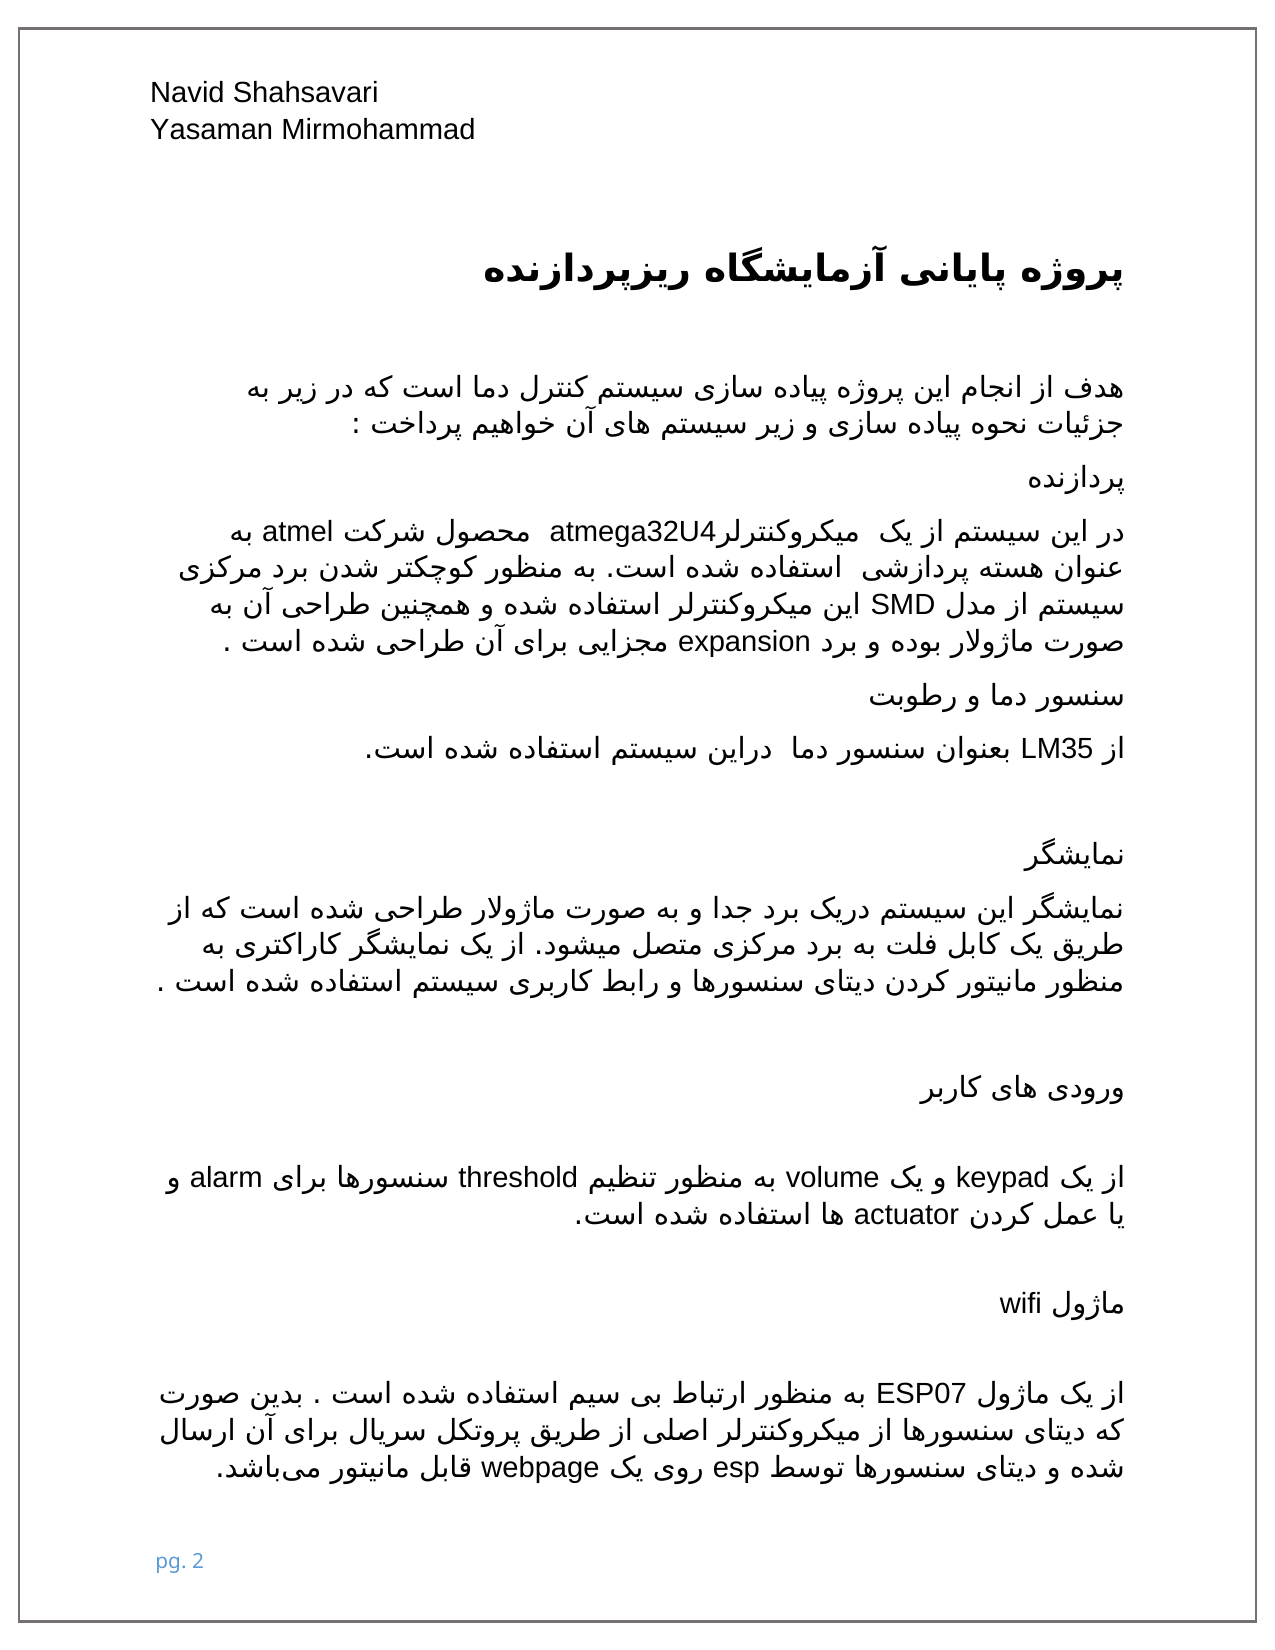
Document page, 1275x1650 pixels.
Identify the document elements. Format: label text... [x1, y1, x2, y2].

text ماژول wifi [150, 1286, 1125, 1357]
text پردازنده [150, 460, 1125, 494]
text از یک ماژول ESP07 به منظور ارتباط بی سیم استفاده شده است . بدین صورت که دیتای سنسورها از میکروکنترلر اصلی از طریق پروتکل سریال برای آن ارسال شده و دیتای سنسورها توسط esp روی یک webpage قابل مانیتور می‌باشد. [150, 1376, 1125, 1484]
text نمایشگر [150, 838, 1125, 872]
text از یک keypad و یک volume به منظور تنظیم threshold سنسورها برای alarm و یا عمل کردن actuator ها استفاده شده است. [150, 1160, 1125, 1267]
text نمایشگر این سیستم دریک برد جدا و به صورت ماژولار طراحی شده است که از طریق یک کابل فلت به برد مرکزی متصل میشود. از یک نمایشگر کاراکتری به منظور مانیتور کردن دیتای سنسورها و رابط کاربری سیستم استفاده شده است . [150, 891, 1125, 998]
text پروژه پایانی آزمایشگاه ریزپردازنده [150, 247, 1125, 291]
text سنسور دما و رطوبت [150, 678, 1125, 712]
text ورودی های کاربر [150, 1070, 1125, 1141]
text در این سیستم از یک میکروکنترلرatmega32U4 محصول شرکت atmel به عنوان هسته پردازشی استفاده شده است. به منظور کوچکتر شدن برد مرکزی سیستم از مدل SMD این میکروکنترلر استفاده شده و همچنین طراحی آن به صورت ماژولار بوده و برد expansion مجزایی برای آن طراحی شده است . [150, 513, 1125, 658]
text هدف از انجام این پروژه پیاده سازی سیستم کنترل دما است که در زیر به جزئیات نحوه پیاده سازی و زیر سیستم های آن خواهیم پرداخت : [150, 370, 1125, 441]
text از LM35 بعنوان سنسور دما دراین سیستم استفاده شده است. [150, 731, 1125, 765]
